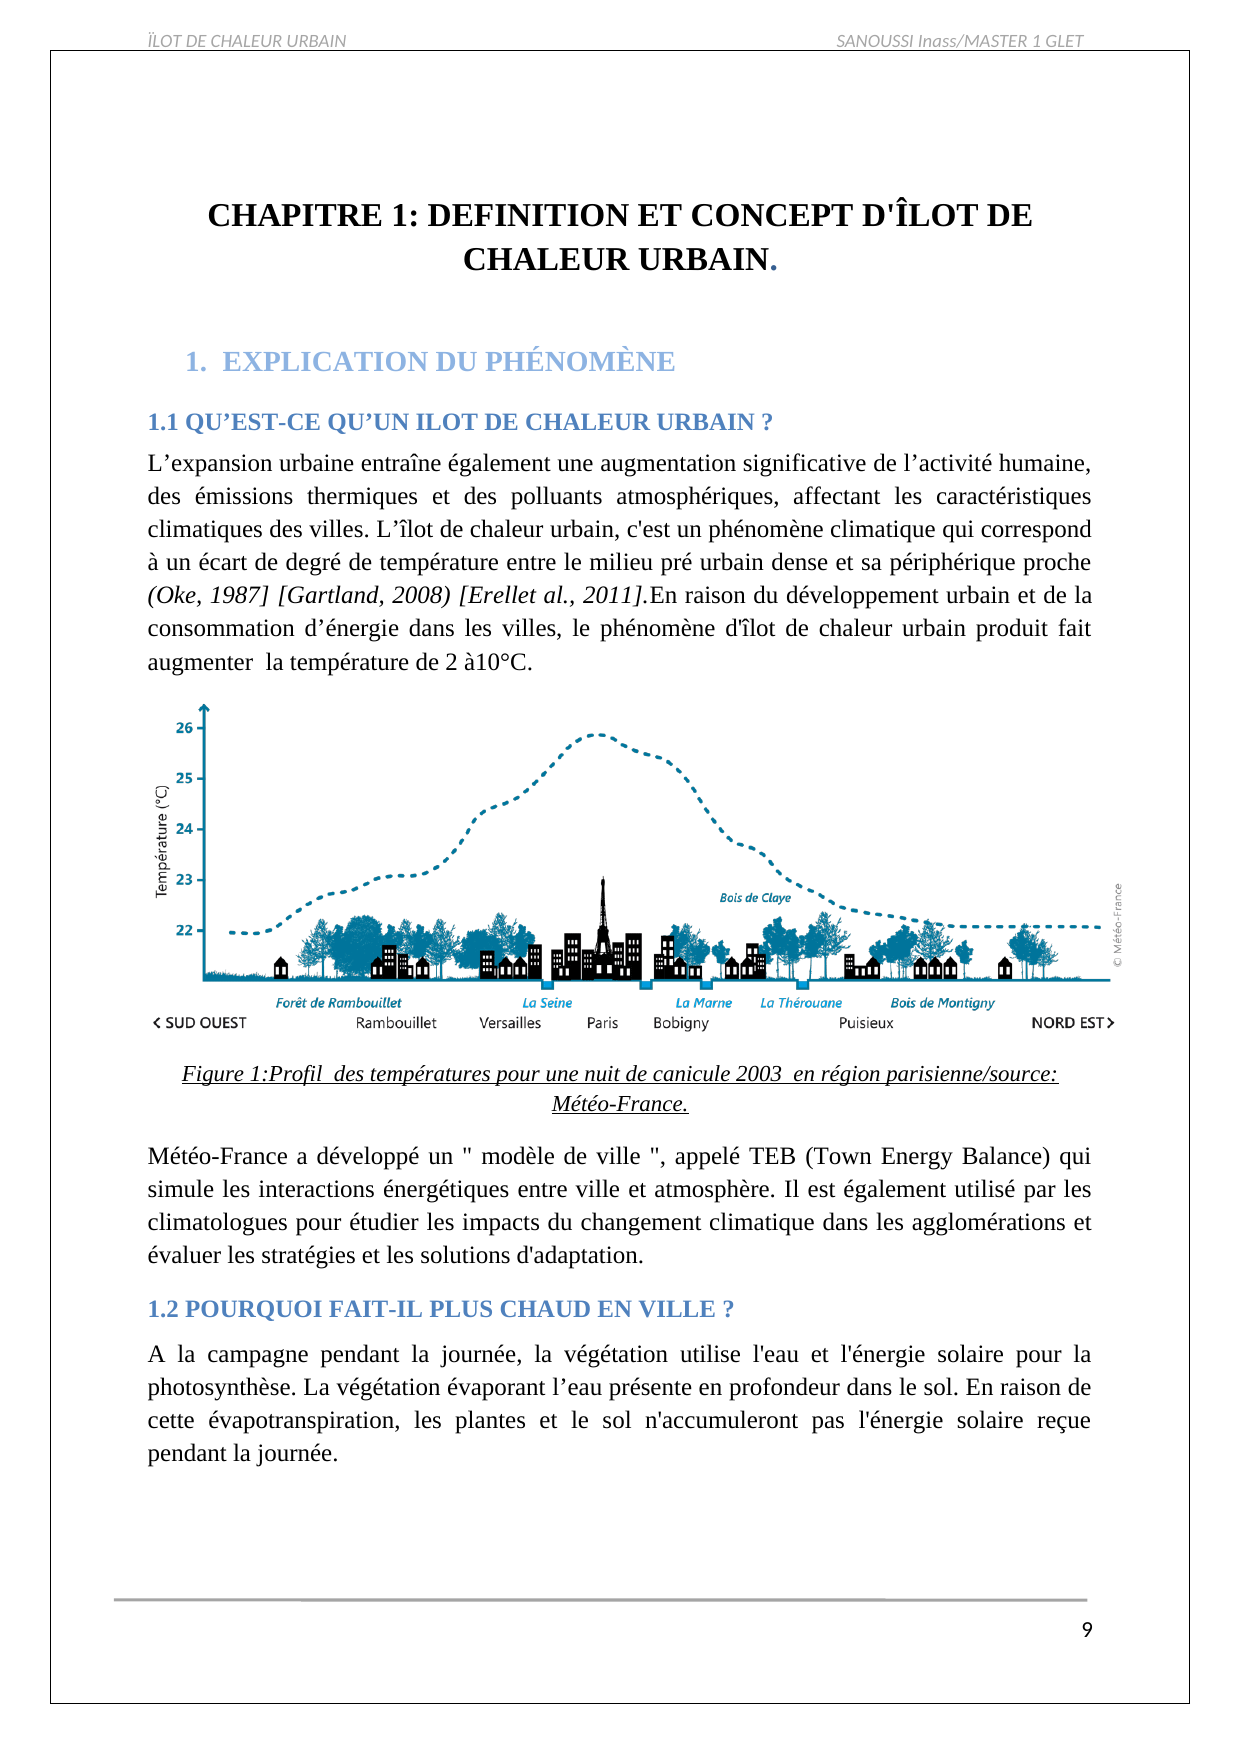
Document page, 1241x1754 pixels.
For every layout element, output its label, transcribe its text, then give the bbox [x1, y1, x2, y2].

subtitle 1.1 QU’EST-CE QU’UN ILOT DE CHALEUR URBAIN ? [147, 407, 1093, 436]
picture [147, 700, 1124, 1035]
text Météo-France a développé un " modèle de ville ", appelé TEB (Town Energy Balance) qui simule les interactions énergétiques entre ville et atmosphère. Il est également utilisé par les climatologues pour étudier les impacts du changement climatique dans les agglomérations et évaluer les stratégies et les solutions d'adaptation. [147, 1141, 1093, 1269]
text A la campagne pendant la journée, la végétation utilise l'eau et l'énergie solaire pour la photosynthèse. La végétation évaporant l’eau présente en profondeur dans le sol. En raison de cette évapotranspiration, les plantes et le sol n'accumuleront pas l'énergie solaire reçue pendant la journée. [147, 1362, 1093, 1467]
subtitle 1.2 POURQUOI FAIT-IL PLUS CHAUD EN VILLE ? [147, 1294, 1093, 1323]
subtitle CHAPITRE 1: DEFINITION ET CONCEPT D'ÎLOT DE CHALEUR URBAIN. [147, 195, 1093, 277]
text L’expansion urbaine entraîne également une augmentation significative de l’activité humaine, des émissions thermiques et des polluants atmosphériques, affectant les caractéristiques climatiques des villes. L’îlot de chaleur urbain, c'est un phénomène climatique qui correspond à un écart de degré de température entre le milieu pré urbain dense et sa périphérique proche (Oke, 1987] [Gartland, 2008) [Erellet al., 2011].En raison du développement urbain et de la consommation d’énergie dans les villes, le phénomène d'îlot de chaleur urbain produit fait augmenter la température de 2 à10°C. [147, 448, 1093, 675]
text Figure 1:Profil des températures pour une nuit de canicule 2003 en région parisienne/source: Météo-France. [147, 1060, 1093, 1116]
subtitle EXPLICATION DU PHÉNOMÈNE [185, 344, 1093, 378]
